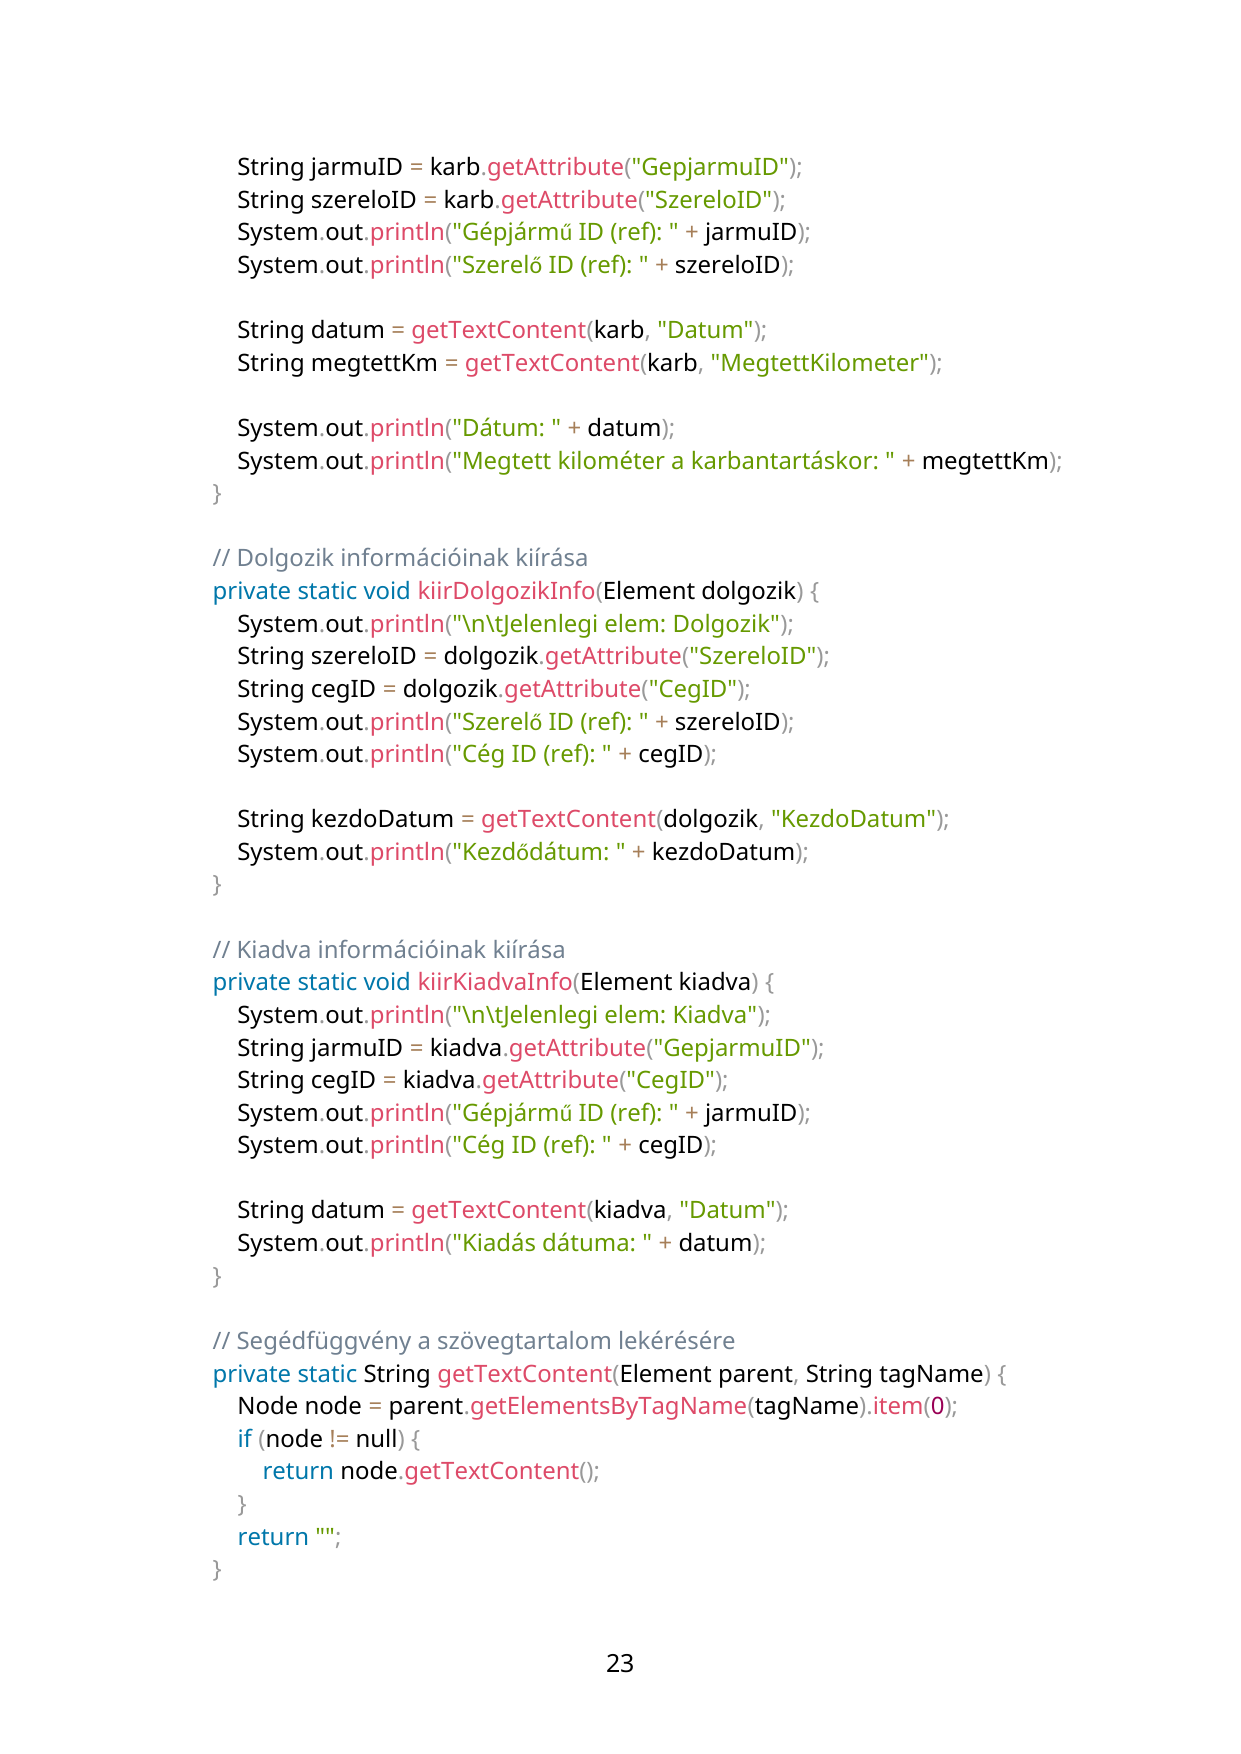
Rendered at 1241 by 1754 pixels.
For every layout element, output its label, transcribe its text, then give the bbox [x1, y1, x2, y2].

text Node node = parent.getElementsByTagName(tagName).item(0); [187, 1389, 1090, 1422]
text System.out.println("Gépjármű ID (ref): " + jarmuID); [187, 215, 1090, 248]
text // Dolgozik információinak kiírása [187, 541, 1090, 574]
text } [187, 476, 1090, 509]
text } [187, 1487, 1090, 1519]
text String cegID = kiadva.getAttribute("CegID"); [187, 1063, 1090, 1096]
text private static void kiirKiadvaInfo(Element kiadva) { [187, 965, 1090, 998]
text System.out.println("Megtett kilométer a karbantartáskor: " + megtettKm); [187, 443, 1090, 476]
text // Segédfüggvény a szövegtartalom lekérésére [187, 1324, 1090, 1356]
text } [187, 1552, 1090, 1584]
text // Kiadva információinak kiírása [187, 932, 1090, 965]
text System.out.println("\n\tJelenlegi elem: Kiadva"); [187, 998, 1090, 1030]
text System.out.println("Gépjármű ID (ref): " + jarmuID); [187, 1096, 1090, 1128]
text } [187, 867, 1090, 900]
text String szereloID = karb.getAttribute("SzereloID"); [187, 183, 1090, 215]
text System.out.println("Kezdődátum: " + kezdoDatum); [187, 835, 1090, 867]
text return node.getTextContent(); [187, 1454, 1090, 1487]
text System.out.println("\n\tJelenlegi elem: Dolgozik"); [187, 606, 1090, 639]
text String datum = getTextContent(kiadva, "Datum"); [187, 1193, 1090, 1226]
text String megtettKm = getTextContent(karb, "MegtettKilometer"); [187, 346, 1090, 378]
text return ""; [187, 1519, 1090, 1552]
text String kezdoDatum = getTextContent(dolgozik, "KezdoDatum"); [187, 802, 1090, 835]
text String szereloID = dolgozik.getAttribute("SzereloID"); [187, 639, 1090, 672]
text if (node != null) { [187, 1422, 1090, 1454]
text private static String getTextContent(Element parent, String tagName) { [187, 1356, 1090, 1389]
text String datum = getTextContent(karb, "Datum"); [187, 313, 1090, 346]
text private static void kiirDolgozikInfo(Element dolgozik) { [187, 574, 1090, 606]
text System.out.println("Cég ID (ref): " + cegID); [187, 737, 1090, 769]
text System.out.println("Szerelő ID (ref): " + szereloID); [187, 704, 1090, 737]
text System.out.println("Dátum: " + datum); [187, 411, 1090, 443]
text System.out.println("Szerelő ID (ref): " + szereloID); [187, 248, 1090, 280]
text String jarmuID = kiadva.getAttribute("GepjarmuID"); [187, 1030, 1090, 1063]
text System.out.println("Kiadás dátuma: " + datum); [187, 1226, 1090, 1258]
text String cegID = dolgozik.getAttribute("CegID"); [187, 672, 1090, 704]
text String jarmuID = karb.getAttribute("GepjarmuID"); [187, 150, 1090, 183]
text System.out.println("Cég ID (ref): " + cegID); [187, 1128, 1090, 1161]
text } [187, 1258, 1090, 1291]
